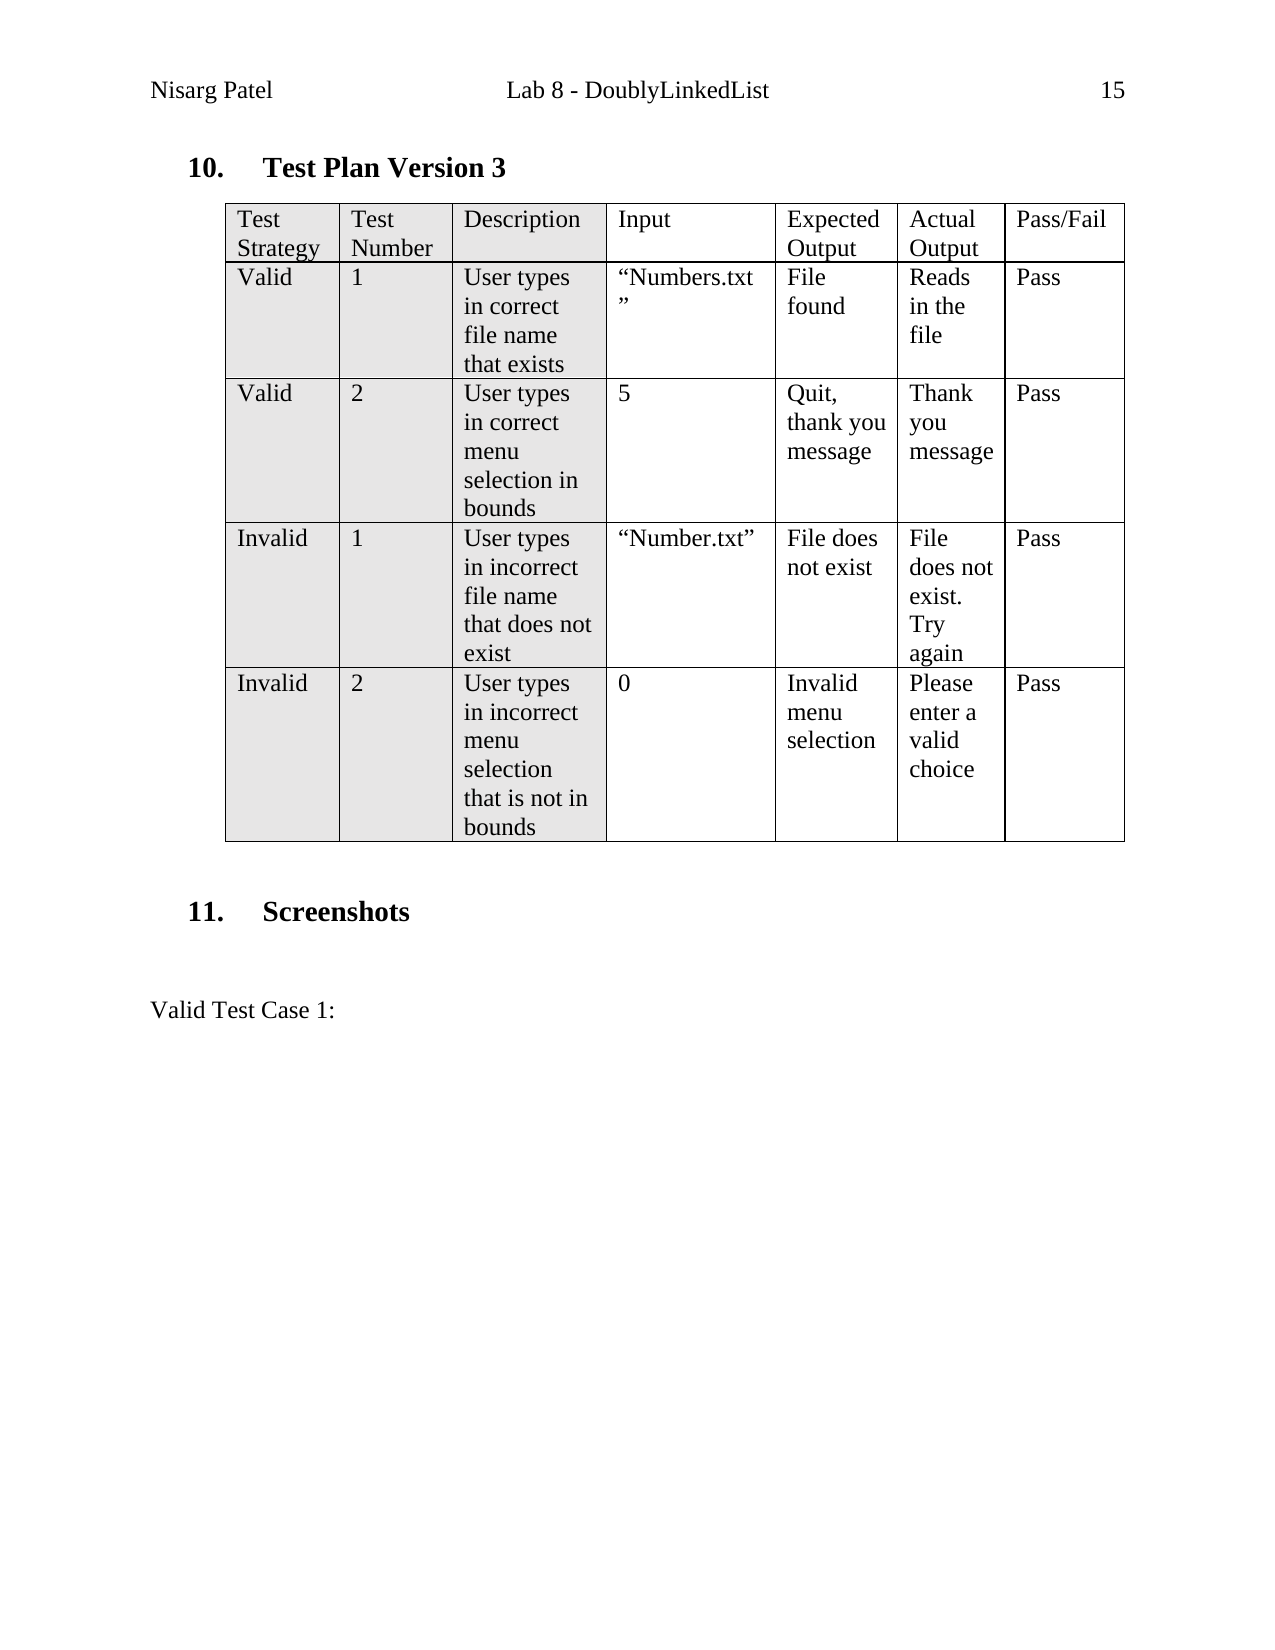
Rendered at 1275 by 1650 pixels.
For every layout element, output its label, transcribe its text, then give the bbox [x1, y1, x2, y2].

list Test Plan Version 3 [187, 150, 1125, 183]
table_cell User types in correct menu selection in bounds [453, 379, 606, 522]
table_cell Please enter a valid choice [898, 668, 1004, 841]
table_cell User types in incorrect file name that does not exist [453, 523, 606, 667]
table_cell File found [776, 263, 897, 377]
table_cell “Numbers.txt” [607, 263, 775, 377]
table_cell 0 [607, 668, 775, 841]
table_cell 2 [340, 668, 452, 841]
table_cell File does not exist. Try again [898, 523, 1004, 667]
table_header Input [607, 204, 775, 261]
table_cell Quit, thank you message [776, 379, 897, 522]
table_cell Pass [1006, 263, 1124, 377]
table_cell Pass [1006, 668, 1124, 841]
table_cell Invalid [226, 668, 339, 841]
table_cell Invalid menu selection [776, 668, 897, 841]
table_cell “Number.txt” [607, 523, 775, 667]
table_cell User types in incorrect menu selection that is not in bounds [453, 668, 606, 841]
table_cell 1 [340, 523, 452, 667]
table_header Test Number [340, 204, 452, 261]
table_header Description [453, 204, 606, 261]
table_cell Valid [226, 263, 339, 377]
list Screenshots [187, 894, 1125, 928]
table_cell Valid [226, 379, 339, 522]
table_cell Invalid [226, 523, 339, 667]
text Valid Test Case 1: [150, 995, 1125, 1024]
table_cell 5 [607, 379, 775, 522]
table_cell Thank you message [898, 379, 1004, 522]
table_cell User types in correct file name that exists [453, 263, 606, 377]
table_header Pass/Fail [1006, 204, 1124, 261]
table_cell Reads in the file [898, 263, 1004, 377]
table_cell Pass [1006, 379, 1124, 522]
table_header Actual Output [898, 204, 1004, 261]
table_header Test Strategy [226, 204, 339, 261]
table_header Expected Output [776, 204, 897, 261]
table_cell 1 [340, 263, 452, 377]
table_cell 2 [340, 379, 452, 522]
table_cell Pass [1006, 523, 1124, 667]
table_cell File does not exist [776, 523, 897, 667]
